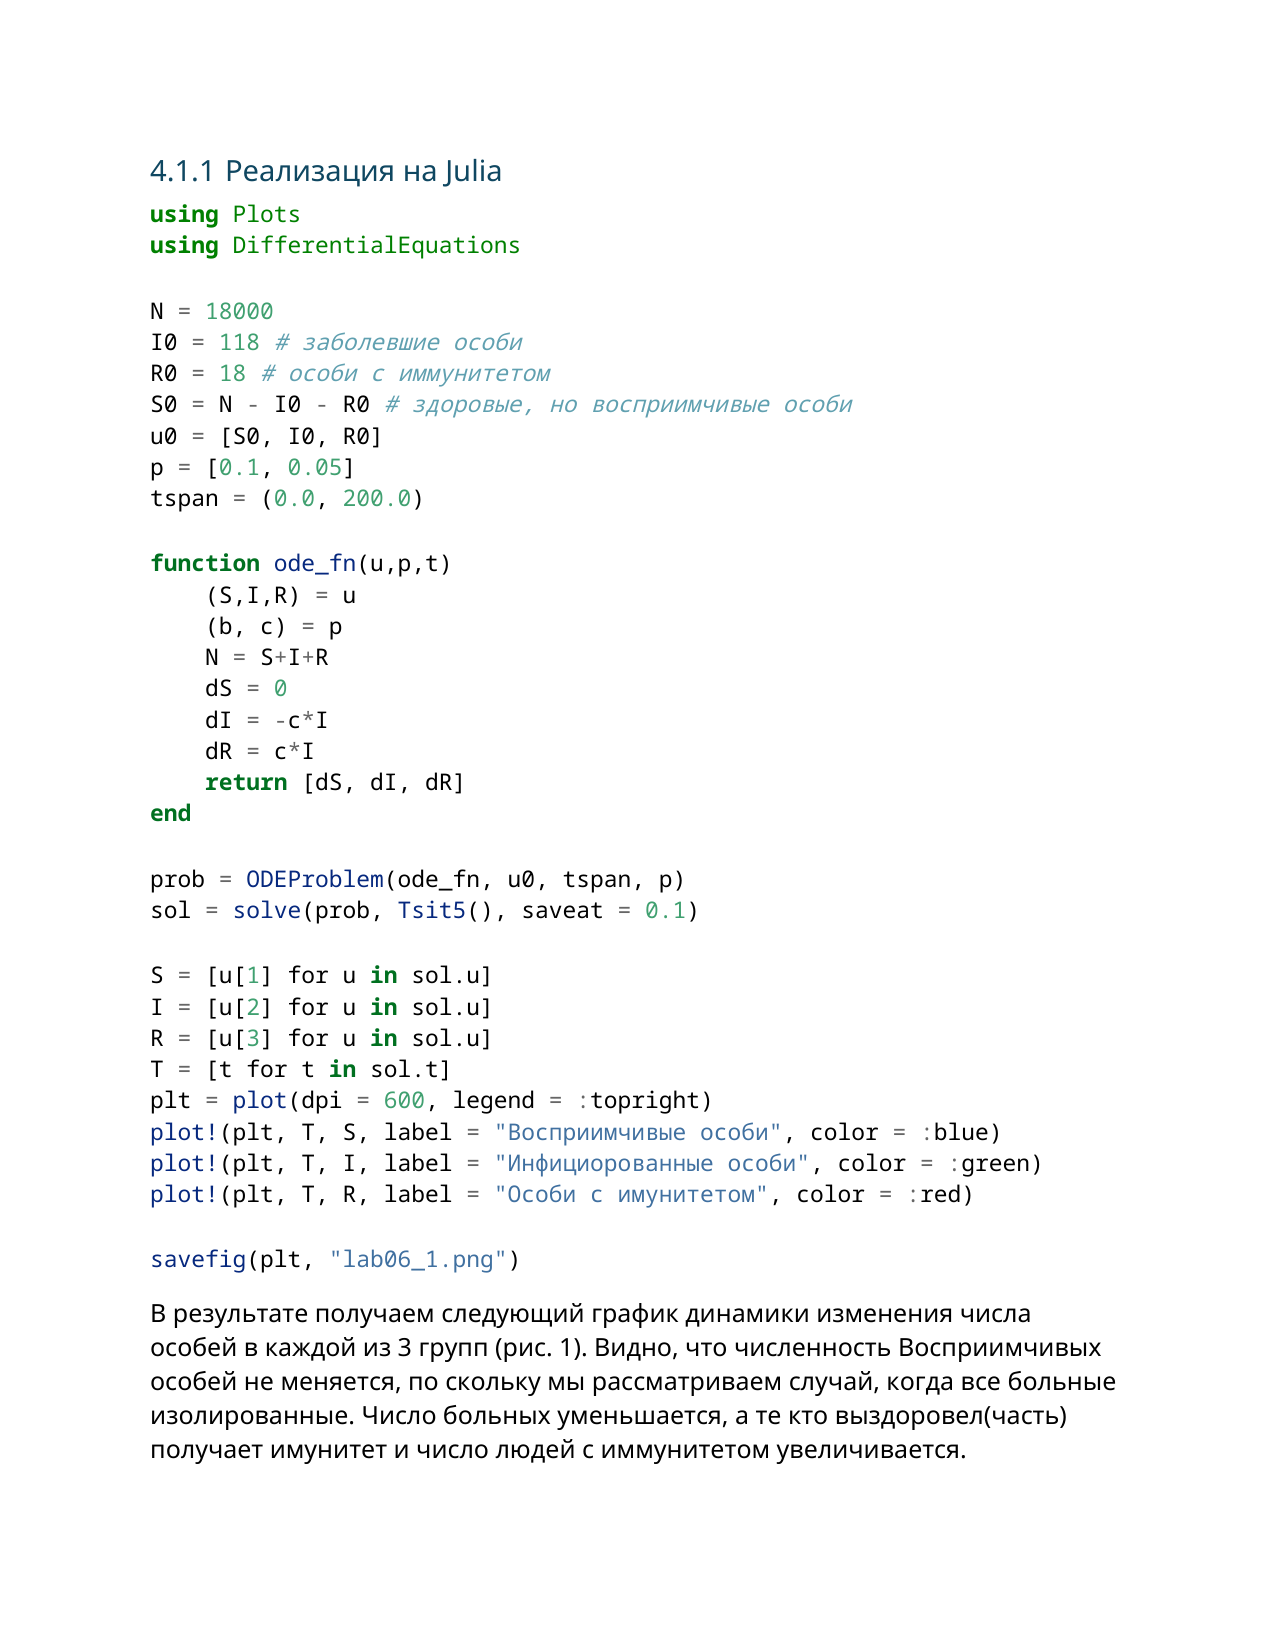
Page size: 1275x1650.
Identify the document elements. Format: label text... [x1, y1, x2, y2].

text В результате получаем следующий график динамики изменения числа особей в каждой из 3 групп (рис. 1). Видно, что численность Восприимчивых особей не меняется, по скольку мы рассматриваем случай, когда все больные изолированные. Число больных уменьшается, а те кто выздоровел(часть) получает имунитет и число людей с иммунитетом увеличивается. [150, 1295, 1125, 1466]
subtitle 4.1.1 Реализация на Julia [150, 150, 1125, 190]
text using Plots using DifferentialEquations N = 18000 I0 = 118 # заболевшие особи R0 = 18 # особи с иммунитетом S0 = N - I0 - R0 # здоровые, но восприимчивые особи u0 = [S0, I0, R0] p = [0.1, 0.05] tspan = (0.0, 200.0) function ode_fn(u,p,t) (S,I,R) = u (b, c) = p N = S+I+R dS = 0 dI = -c*I dR = c*I return [dS, dI, dR] end prob = ODEProblem(ode_fn, u0, tspan, p) sol = solve(prob, Tsit5(), saveat = 0.1) S = [u[1] for u in sol.u] I = [u[2] for u in sol.u] R = [u[3] for u in sol.u] T = [t for t in sol.t] plt = plot(dpi = 600, legend = :topright) plot!(plt, T, S, label = "Восприимчивые особи", color = :blue) plot!(plt, T, I, label = "Инфициорованные особи", color = :green) plot!(plt, T, R, label = "Особи с имунитетом", color = :red) savefig(plt, "lab06_1.png") [150, 198, 1125, 1274]
